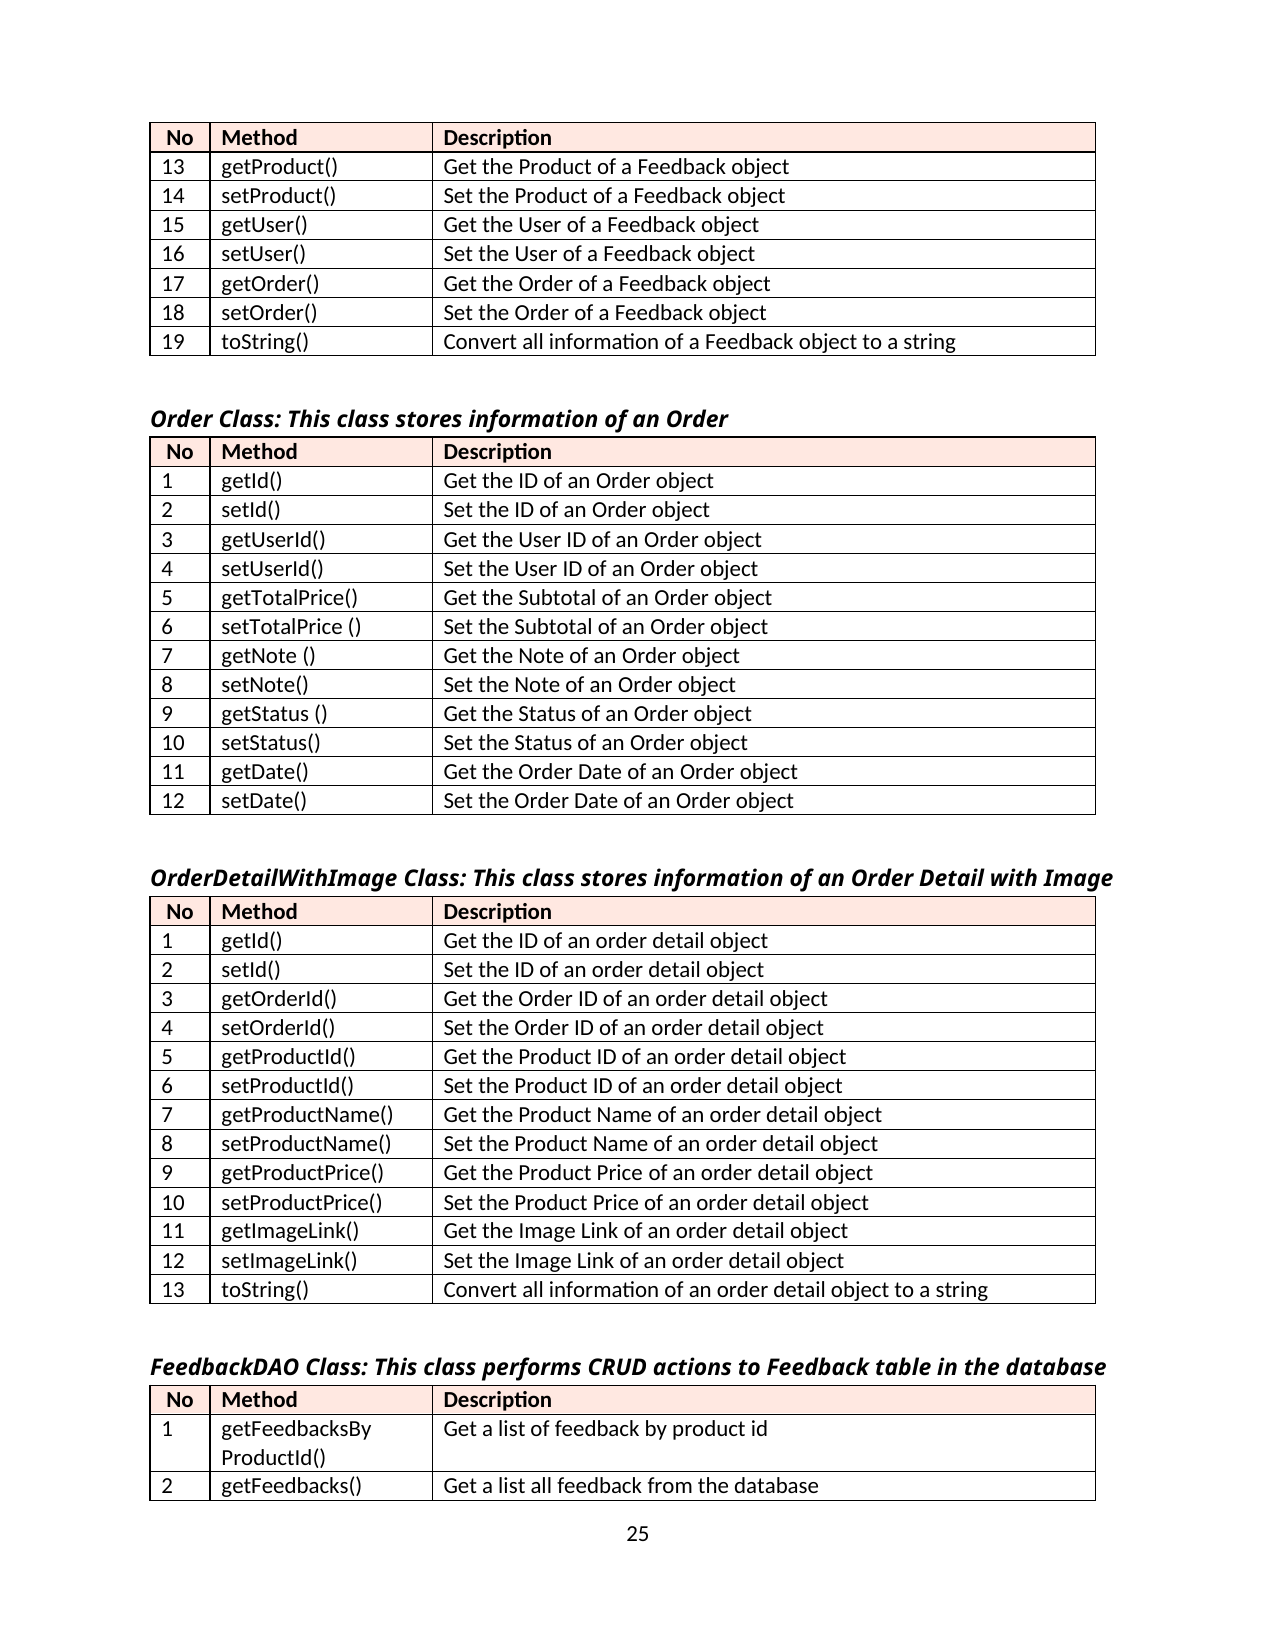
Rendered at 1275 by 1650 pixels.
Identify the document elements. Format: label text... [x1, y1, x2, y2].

table_cell Set the User ID of an Order object [433, 554, 1095, 582]
table_header Method [211, 438, 432, 466]
table_cell Get the Order ID of an order detail object [433, 984, 1095, 1012]
table_cell Set the Image Link of an order detail object [433, 1246, 1095, 1274]
table_cell Get the ID of an order detail object [433, 926, 1095, 954]
table_cell 11 [151, 1217, 209, 1245]
table_cell setProduct() [211, 181, 432, 209]
table_cell Set the Product Price of an order detail object [433, 1188, 1095, 1216]
table_cell Set the Order Date of an Order object [433, 786, 1095, 814]
table_cell 19 [151, 327, 209, 355]
table_cell Set the Status of an Order object [433, 728, 1095, 756]
subtitle FeedbackDAO Class: This class performs CRUD actions to Feedback table in the database [150, 1351, 1125, 1382]
subtitle OrderDetailWithImage Class: This class stores information of an Order Detail with Image [150, 862, 1125, 893]
table_cell getOrderId() [211, 984, 432, 1012]
table_cell Get the Product ID of an order detail object [433, 1042, 1095, 1070]
table_cell Get the Product Price of an order detail object [433, 1159, 1095, 1187]
table_cell 12 [151, 786, 209, 814]
table_cell Get the Order Date of an Order object [433, 757, 1095, 785]
table_cell setOrder() [211, 298, 432, 326]
table_cell getProductName() [211, 1100, 432, 1128]
table_cell Set the Order of a Feedback object [433, 298, 1095, 326]
table_cell setId() [211, 955, 432, 983]
table_cell toString() [211, 327, 432, 355]
table_header Description [433, 897, 1095, 925]
table_cell setUserId() [211, 554, 432, 582]
table_cell getUser() [211, 211, 432, 238]
table_header Method [211, 1386, 432, 1413]
subtitle Order Class: This class stores information of an Order [150, 403, 1125, 434]
table_cell 15 [151, 211, 209, 238]
table_cell 6 [151, 1071, 209, 1099]
table_cell Set the Product ID of an order detail object [433, 1071, 1095, 1099]
table_cell setId() [211, 496, 432, 524]
table_cell getStatus () [211, 699, 432, 727]
table_cell Set the Order ID of an order detail object [433, 1013, 1095, 1041]
table_cell Get the User ID of an Order object [433, 525, 1095, 553]
table_cell Get a list all feedback from the database [433, 1472, 1095, 1500]
table_cell 10 [151, 1188, 209, 1216]
table_cell getUserId() [211, 525, 432, 553]
table_cell setStatus() [211, 728, 432, 756]
table_cell 13 [151, 153, 209, 180]
table_cell 1 [151, 467, 209, 494]
table_cell Set the ID of an Order object [433, 496, 1095, 524]
table_cell getFeedbacks() [211, 1472, 432, 1500]
table_cell Set the Product of a Feedback object [433, 181, 1095, 209]
table_cell Convert all information of an order detail object to a string [433, 1275, 1095, 1303]
table_cell 2 [151, 955, 209, 983]
table_cell Get the Order of a Feedback object [433, 269, 1095, 297]
table_header No [151, 438, 209, 466]
table_header Description [433, 438, 1095, 466]
table_cell 2 [151, 496, 209, 524]
table_cell getProduct() [211, 153, 432, 180]
table_cell 3 [151, 984, 209, 1012]
table_cell Set the Note of an Order object [433, 670, 1095, 698]
table_cell setProductId() [211, 1071, 432, 1099]
table_cell setImageLink() [211, 1246, 432, 1274]
table_cell 14 [151, 181, 209, 209]
table_cell getImageLink() [211, 1217, 432, 1245]
table_cell 7 [151, 1100, 209, 1128]
table_cell setDate() [211, 786, 432, 814]
table_cell 13 [151, 1275, 209, 1303]
table_cell 9 [151, 699, 209, 727]
table_cell setOrderId() [211, 1013, 432, 1041]
table_cell Get the Product Name of an order detail object [433, 1100, 1095, 1128]
table_cell 4 [151, 554, 209, 582]
table_cell Convert all information of a Feedback object to a string [433, 327, 1095, 355]
table_cell Get a list of feedback by product id [433, 1415, 1095, 1471]
table_cell getDate() [211, 757, 432, 785]
table_cell toString() [211, 1275, 432, 1303]
table_header Method [211, 123, 432, 151]
table_cell Get the Image Link of an order detail object [433, 1217, 1095, 1245]
table_cell 7 [151, 641, 209, 669]
table_cell 5 [151, 583, 209, 611]
table_cell getProductId() [211, 1042, 432, 1070]
table_cell Get the Subtotal of an Order object [433, 583, 1095, 611]
table_header Method [211, 897, 432, 925]
table_header No [151, 1386, 209, 1413]
table_cell 16 [151, 240, 209, 268]
table_cell Set the User of a Feedback object [433, 240, 1095, 268]
table_header Description [433, 123, 1095, 151]
table_cell 10 [151, 728, 209, 756]
table_cell 3 [151, 525, 209, 553]
table_cell 9 [151, 1159, 209, 1187]
table_cell 5 [151, 1042, 209, 1070]
table_cell Set the Subtotal of an Order object [433, 612, 1095, 640]
table_cell 8 [151, 1130, 209, 1157]
table_cell setUser() [211, 240, 432, 268]
table_cell 8 [151, 670, 209, 698]
table_cell Get the User of a Feedback object [433, 211, 1095, 238]
table_cell getId() [211, 926, 432, 954]
table_cell 6 [151, 612, 209, 640]
table_cell 4 [151, 1013, 209, 1041]
table_cell setProductName() [211, 1130, 432, 1157]
table_cell Set the Product Name of an order detail object [433, 1130, 1095, 1157]
table_cell getOrder() [211, 269, 432, 297]
table_cell 17 [151, 269, 209, 297]
table_cell setNote() [211, 670, 432, 698]
table_header No [151, 123, 209, 151]
table_cell Get the Product of a Feedback object [433, 153, 1095, 180]
table_cell getFeedbacksBy ProductId() [211, 1415, 432, 1471]
table_cell 18 [151, 298, 209, 326]
table_cell getNote () [211, 641, 432, 669]
table_cell 1 [151, 1415, 209, 1471]
table_cell 2 [151, 1472, 209, 1500]
table_header No [151, 897, 209, 925]
table_cell 1 [151, 926, 209, 954]
table_cell Get the Status of an Order object [433, 699, 1095, 727]
table_cell Set the ID of an order detail object [433, 955, 1095, 983]
table_cell 12 [151, 1246, 209, 1274]
table_cell getId() [211, 467, 432, 494]
table_cell setTotalPrice () [211, 612, 432, 640]
table_cell setProductPrice() [211, 1188, 432, 1216]
table_header Description [433, 1386, 1095, 1413]
table_cell getProductPrice() [211, 1159, 432, 1187]
table_cell Get the ID of an Order object [433, 467, 1095, 494]
table_cell Get the Note of an Order object [433, 641, 1095, 669]
table_cell getTotalPrice() [211, 583, 432, 611]
table_cell 11 [151, 757, 209, 785]
